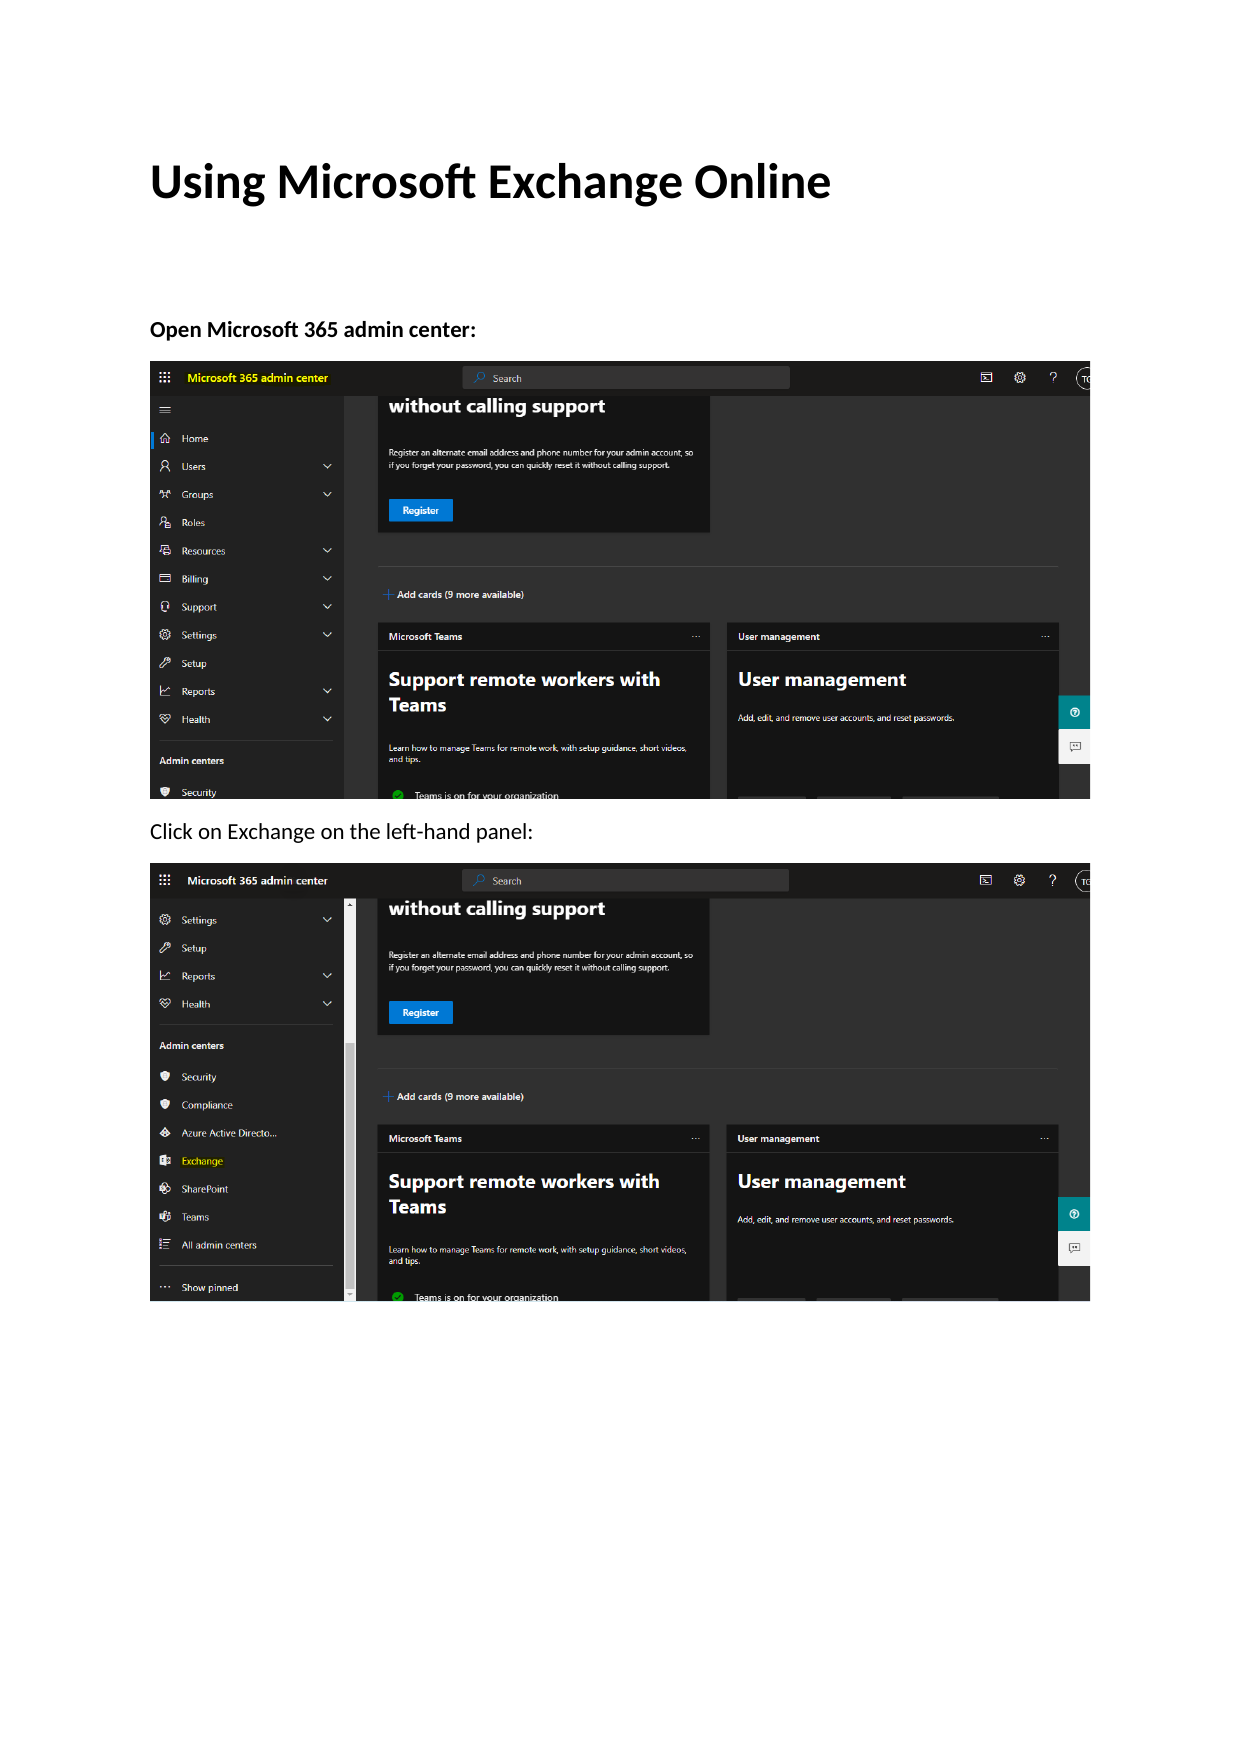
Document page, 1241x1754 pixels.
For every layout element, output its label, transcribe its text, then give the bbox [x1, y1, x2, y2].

picture [150, 361, 1091, 799]
text Using Microsoft Exchange Online [150, 150, 1090, 211]
text Open Microsoft 365 admin center: [150, 315, 1090, 343]
picture [150, 863, 1091, 1302]
text Click on Exchange on the left-hand panel: [150, 817, 1090, 845]
